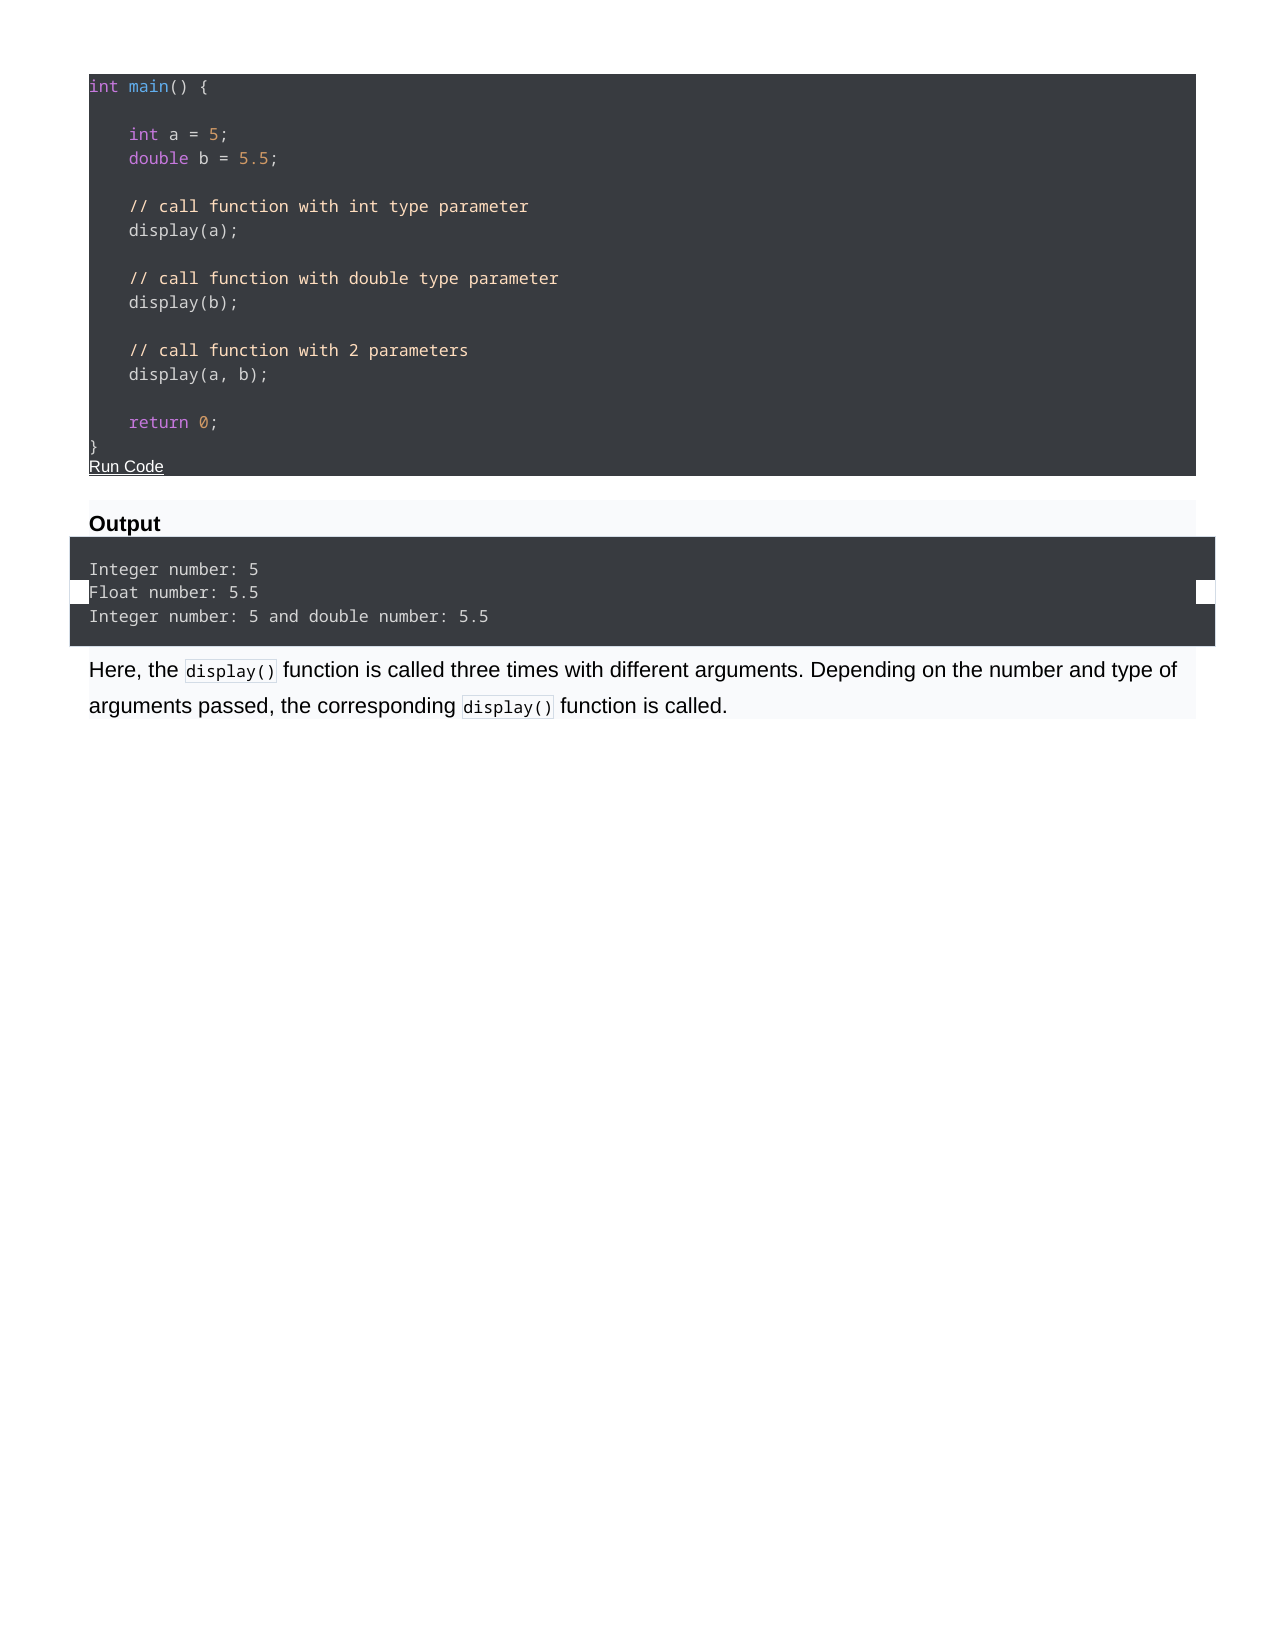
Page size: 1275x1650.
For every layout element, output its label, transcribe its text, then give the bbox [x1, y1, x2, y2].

text int a = 5; [89, 122, 1196, 146]
text return 0; [89, 409, 1196, 433]
text display(b); [89, 289, 1196, 313]
text Integer number: 5 and double number: 5.5 [70, 584, 1215, 646]
text display(a); [89, 218, 1196, 242]
text } [89, 433, 1196, 457]
text int main() { [89, 74, 1196, 98]
text double b = 5.5; [89, 146, 1196, 170]
text // call function with double type parameter [89, 266, 1196, 289]
text display(a, b); [89, 361, 1196, 385]
text // call function with 2 parameters [89, 337, 1196, 361]
text Here, the display() function is called three times with different arguments. Depending on the number and type of arguments passed, the corresponding display() function is called. [89, 647, 1196, 719]
text Run Code [89, 457, 1196, 476]
text // call function with int type parameter [89, 194, 1196, 218]
text Output [89, 500, 1196, 536]
text Integer number: 5 [70, 537, 1215, 580]
